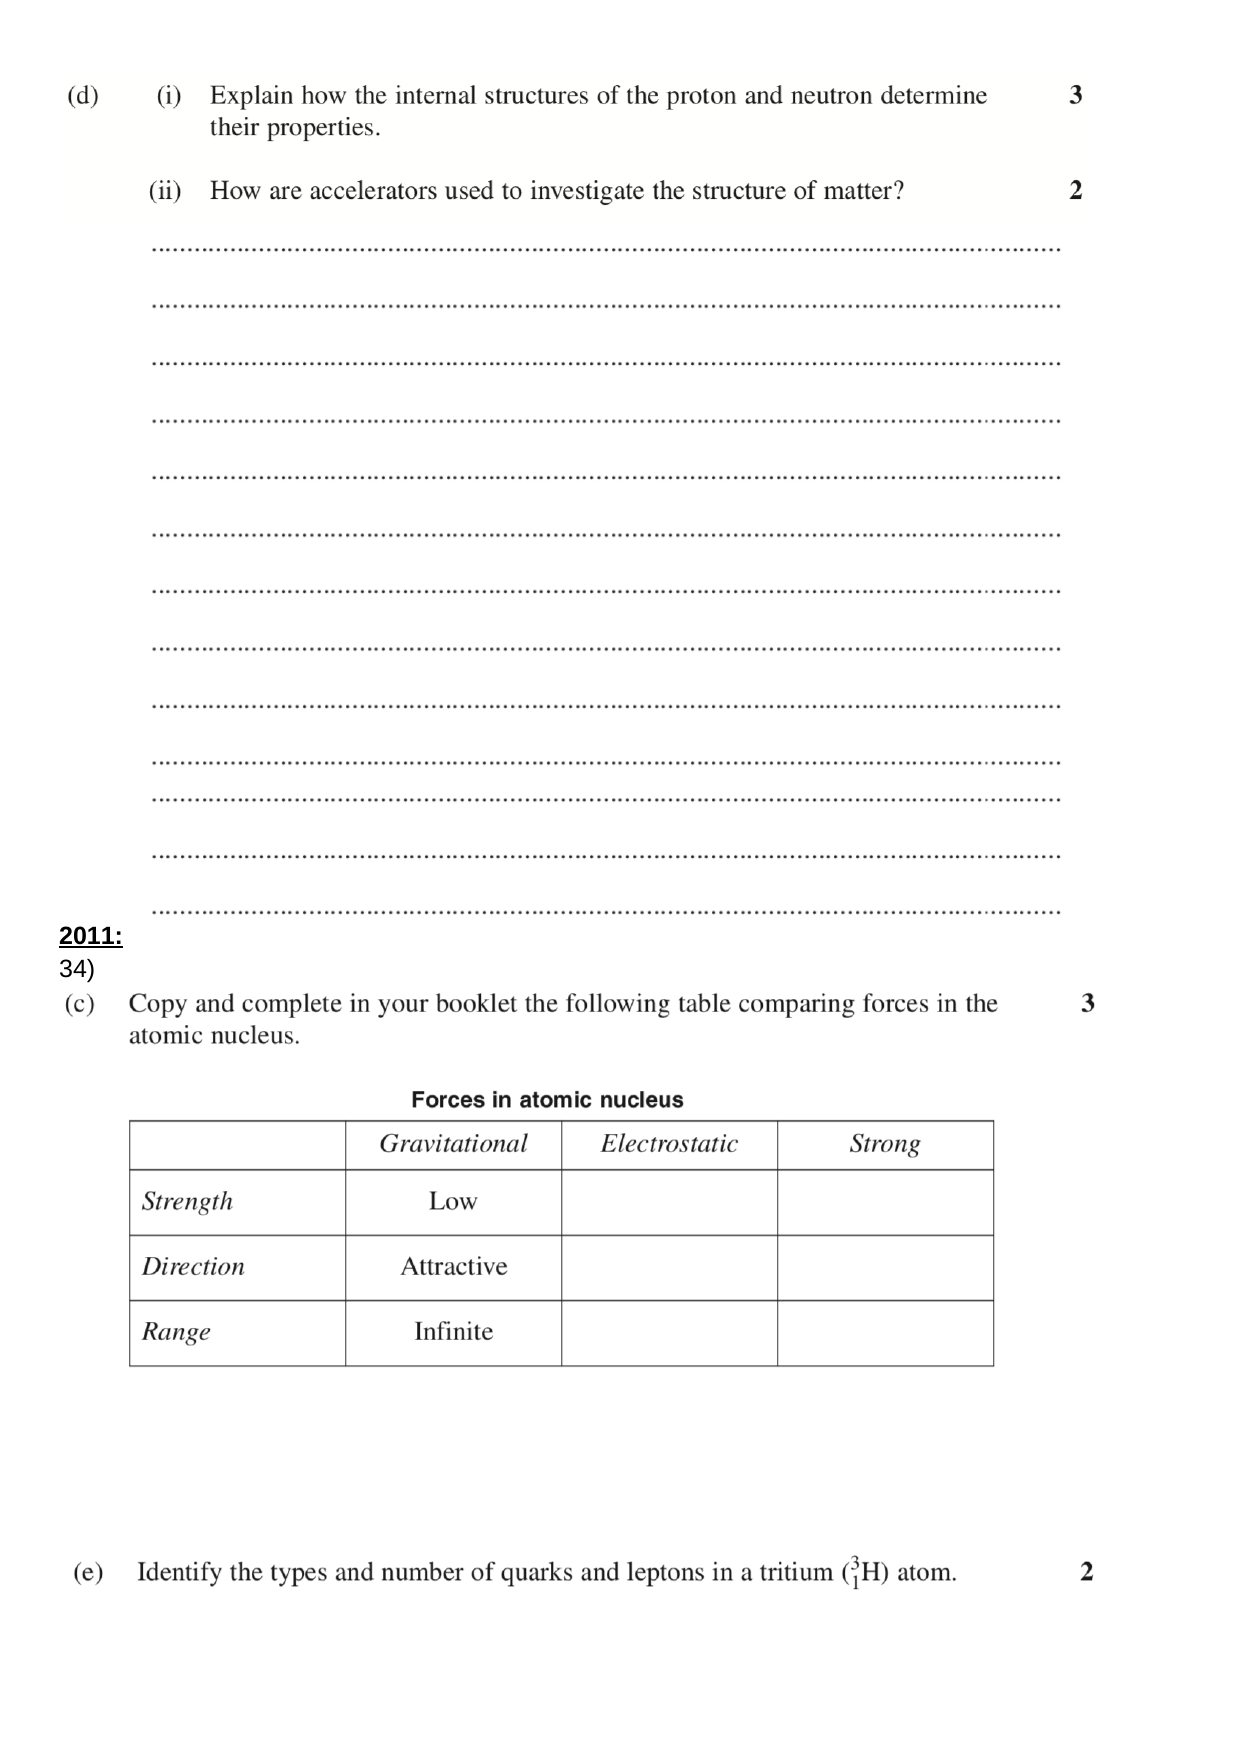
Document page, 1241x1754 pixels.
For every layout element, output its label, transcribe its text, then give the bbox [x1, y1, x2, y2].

text 2011: [59, 921, 1181, 950]
picture [58, 771, 1181, 918]
picture [58, 225, 1181, 768]
text 34) [59, 954, 1181, 983]
picture [58, 70, 1101, 222]
picture [58, 987, 1106, 1377]
picture [58, 1546, 1109, 1604]
